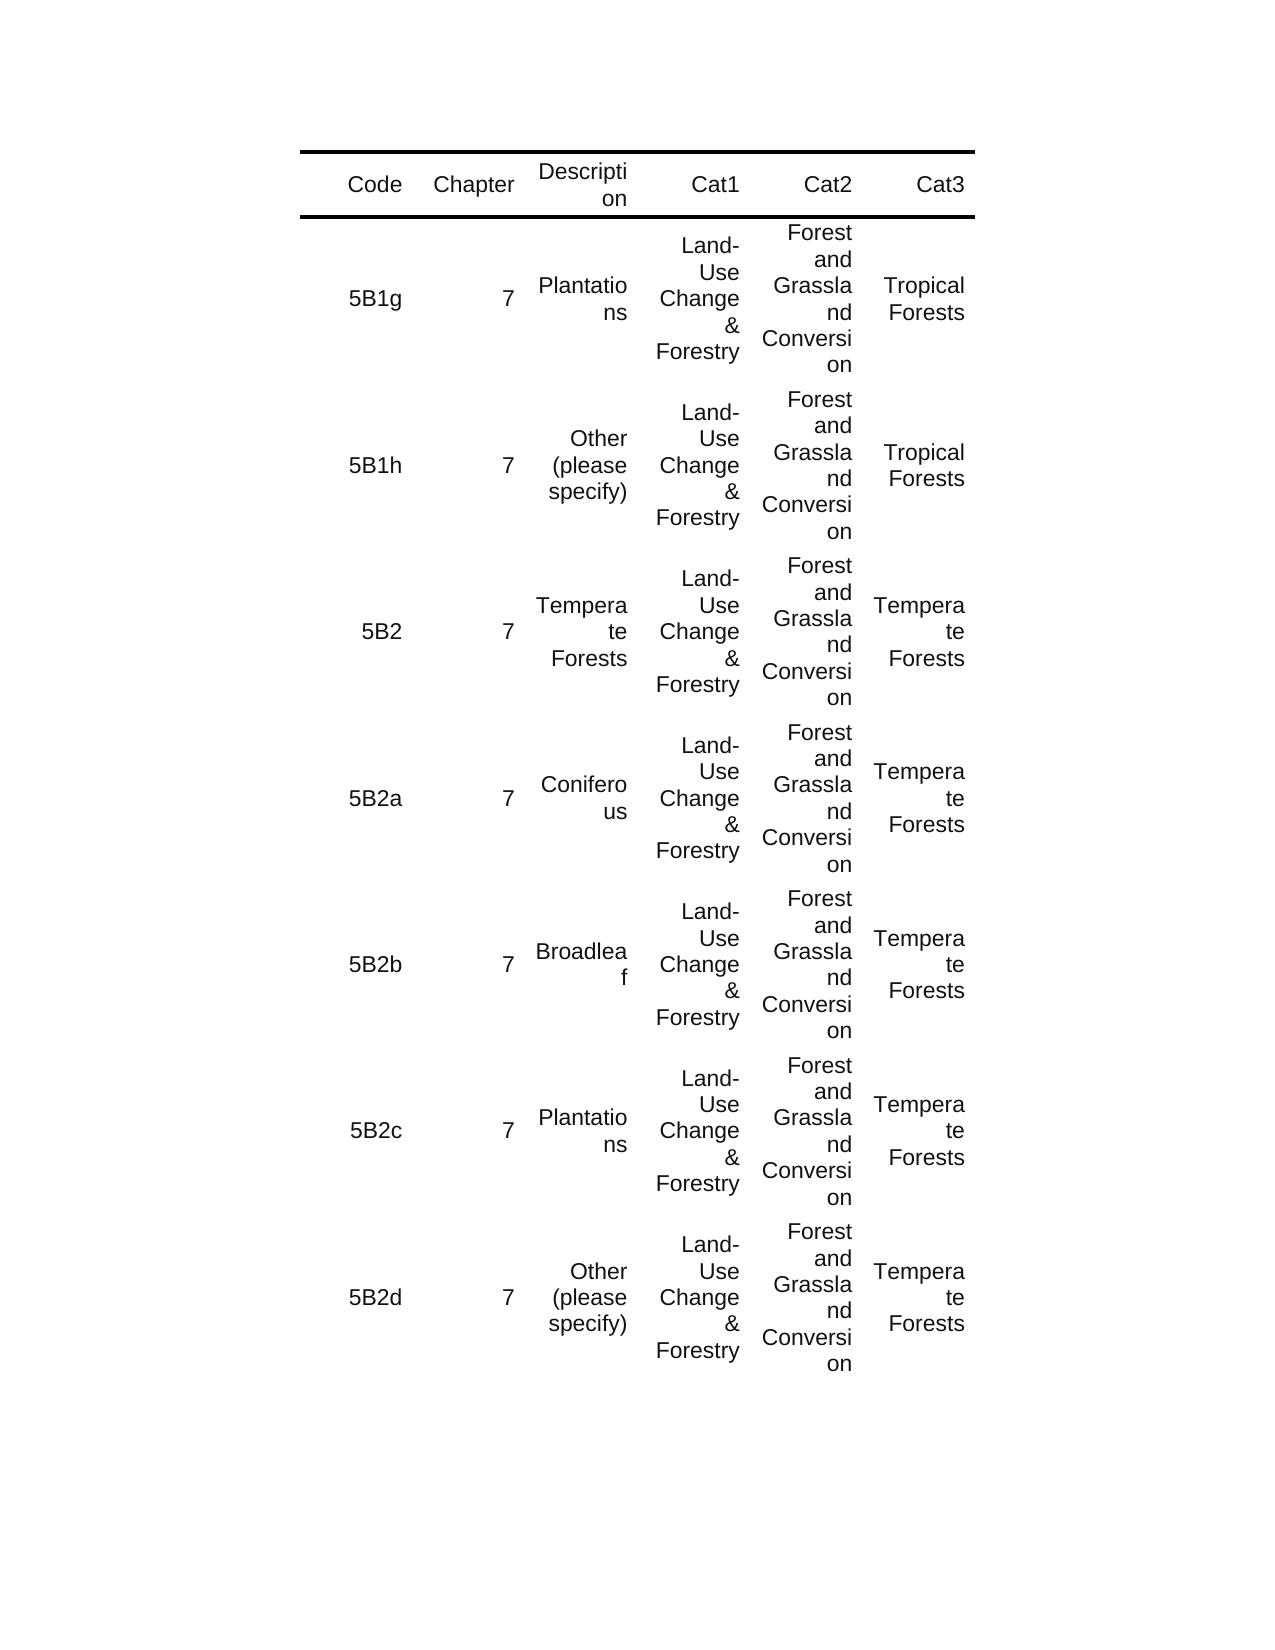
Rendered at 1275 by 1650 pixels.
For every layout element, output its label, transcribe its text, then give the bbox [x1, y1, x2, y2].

table_header Chapter [413, 154, 525, 215]
table_cell Tropical Forests [863, 219, 975, 382]
table_cell 7 [413, 715, 525, 881]
table_cell Land-Use Change & Forestry [638, 219, 750, 382]
table_header Cat3 [863, 154, 975, 215]
table_cell 7 [413, 548, 525, 714]
table_cell Temperate Forests [863, 548, 975, 714]
table_cell Land-Use Change & Forestry [638, 548, 750, 714]
table_cell Plantations [525, 219, 637, 382]
table_cell Land-Use Change & Forestry [638, 715, 750, 881]
table_cell 7 [413, 881, 525, 1047]
table_cell 5B2c [300, 1048, 412, 1214]
table_cell Temperate Forests [863, 881, 975, 1047]
table_cell 5B1h [300, 382, 412, 548]
table_cell Forest and Grassland Conversion [750, 382, 862, 548]
table_cell 7 [413, 1214, 525, 1380]
table_header Cat1 [638, 154, 750, 215]
table_cell 7 [413, 219, 525, 382]
table_cell Land-Use Change & Forestry [638, 1048, 750, 1214]
table_header Description [525, 154, 637, 215]
table_cell Land-Use Change & Forestry [638, 382, 750, 548]
table_cell Temperate Forests [525, 548, 637, 714]
table_cell Other (please specify) [525, 382, 637, 548]
table_header Code [300, 154, 412, 215]
table_cell Forest and Grassland Conversion [750, 548, 862, 714]
table_cell 7 [413, 382, 525, 548]
table_cell Temperate Forests [863, 1048, 975, 1214]
table_cell Plantations [525, 1048, 637, 1214]
table_cell Broadleaf [525, 881, 637, 1047]
table_cell 5B1g [300, 219, 412, 382]
table_cell Other (please specify) [525, 1214, 637, 1380]
table_cell 5B2b [300, 881, 412, 1047]
table_cell Temperate Forests [863, 715, 975, 881]
table_cell Forest and Grassland Conversion [750, 715, 862, 881]
table_cell Forest and Grassland Conversion [750, 1048, 862, 1214]
table_cell Coniferous [525, 715, 637, 881]
table_cell Tropical Forests [863, 382, 975, 548]
table_cell 5B2a [300, 715, 412, 881]
table_header Cat2 [750, 154, 862, 215]
table_cell 5B2d [300, 1214, 412, 1380]
table_cell Land-Use Change & Forestry [638, 881, 750, 1047]
table_cell 5B2 [300, 548, 412, 714]
table_cell Forest and Grassland Conversion [750, 219, 862, 382]
table_cell Forest and Grassland Conversion [750, 881, 862, 1047]
table_cell Forest and Grassland Conversion [750, 1214, 862, 1380]
table_cell Temperate Forests [863, 1214, 975, 1380]
table_cell Land-Use Change & Forestry [638, 1214, 750, 1380]
table_cell 7 [413, 1048, 525, 1214]
